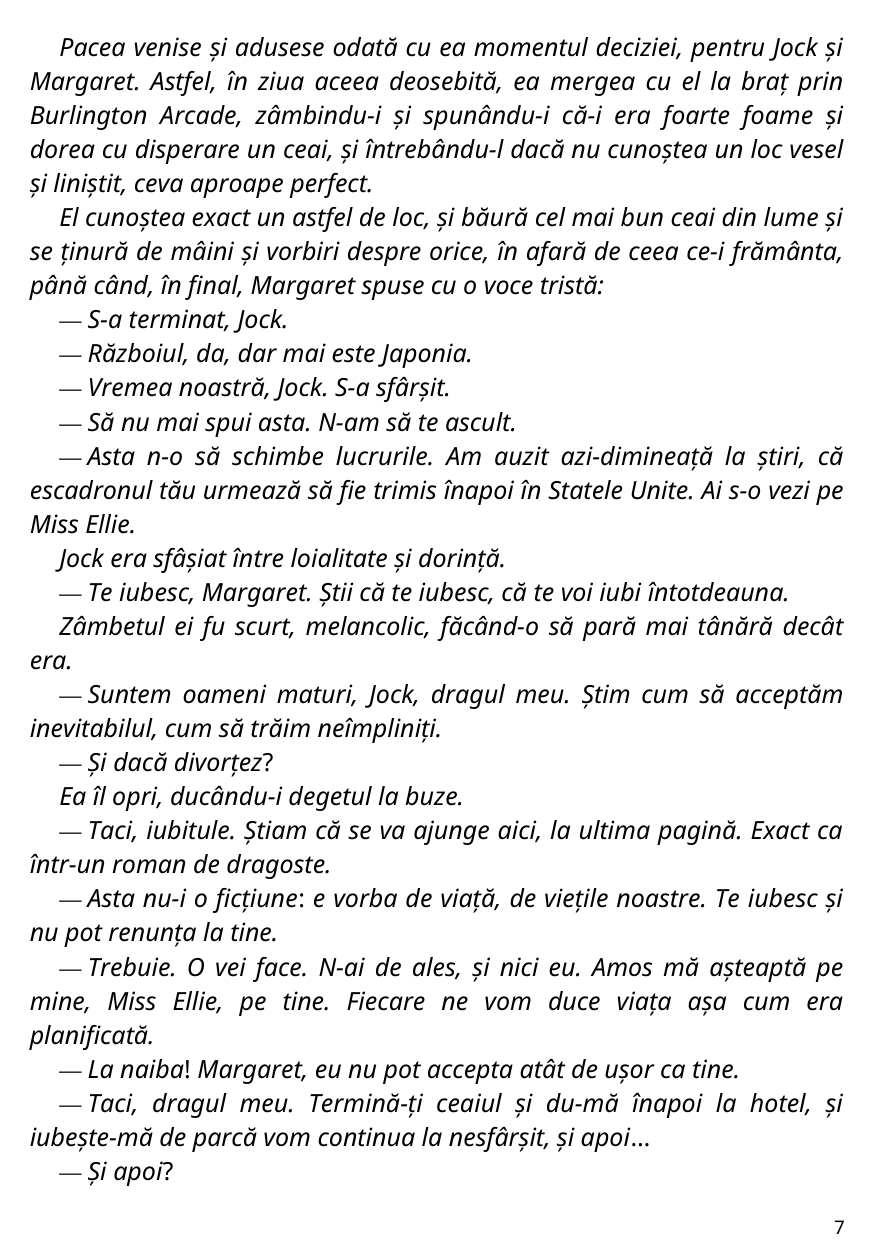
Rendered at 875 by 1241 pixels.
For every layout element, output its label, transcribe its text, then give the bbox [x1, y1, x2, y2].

text Jock era sfâșiat între loialitate și dorință. [29, 540, 844, 574]
text Ea îl opri, ducându-i degetul la buze. [29, 779, 844, 813]
text — Trebuie. O vei face. N-ai de ales, și nici eu. Amos mă așteaptă pe mine, Miss Ellie, pe tine. Fiecare ne vom duce viața așa cum era planificată. [29, 949, 844, 1051]
text — Suntem oameni maturi, Jock, dragul meu. Știm cum să acceptăm inevitabilul, cum să trăim neîmpliniți. [29, 677, 844, 745]
text — Să nu mai spui asta. N-am să te ascult. [29, 404, 844, 438]
text — Și dacă divorțez? [29, 745, 844, 779]
text — Te iubesc, Margaret. Știi că te iubesc, că te voi iubi întotdeauna. [29, 574, 844, 608]
text — Taci, iubitule. Știam că se va ajunge aici, la ultima pagină. Exact ca într-un roman de dragoste. [29, 813, 844, 881]
text — Asta nu-i o ficțiune: e vorba de viață, de viețile noastre. Te iubesc și nu pot renunța la tine. [29, 881, 844, 949]
text Pacea venise și adusese odată cu ea momentul deciziei, pentru Jock și Margaret. Astfel, în ziua aceea deosebită, ea mergea cu el la braț prin Burlington Arcade, zâmbindu-i și spunându-i că-i era foarte foame și dorea cu disperare un ceai, și întrebându-l dacă nu cunoștea un loc vesel și liniștit, ceva aproape perfect. [29, 29, 844, 200]
text — Asta n-o să schimbe lucrurile. Am auzit azi-dimineață la știri, că escadronul tău urmează să fie trimis înapoi în Statele Unite. Ai s-o vezi pe Miss Ellie. [29, 438, 844, 540]
text — Războiul, da, dar mai este Japonia. [29, 336, 844, 370]
text — Taci, dragul meu. Termină-ți ceaiul și du-mă înapoi la hotel, și iubește-mă de parcă vom continua la nesfârșit, și apoi… [29, 1085, 844, 1153]
text — S-a terminat, Jock. [29, 302, 844, 336]
text El cunoștea exact un astfel de loc, și băură cel mai bun ceai din lume și se ținură de mâini și vorbiri despre orice, în afară de ceea ce-i frământa, până când, în final, Margaret spuse cu o voce tristă: [29, 200, 844, 302]
text — La naiba! Margaret, eu nu pot accepta atât de ușor ca tine. [29, 1051, 844, 1085]
text Zâmbetul ei fu scurt, melancolic, făcând-o să pară mai tânără decât era. [29, 608, 844, 677]
text — Vremea noastră, Jock. S-a sfârșit. [29, 370, 844, 404]
text — Și apoi? [29, 1153, 844, 1188]
